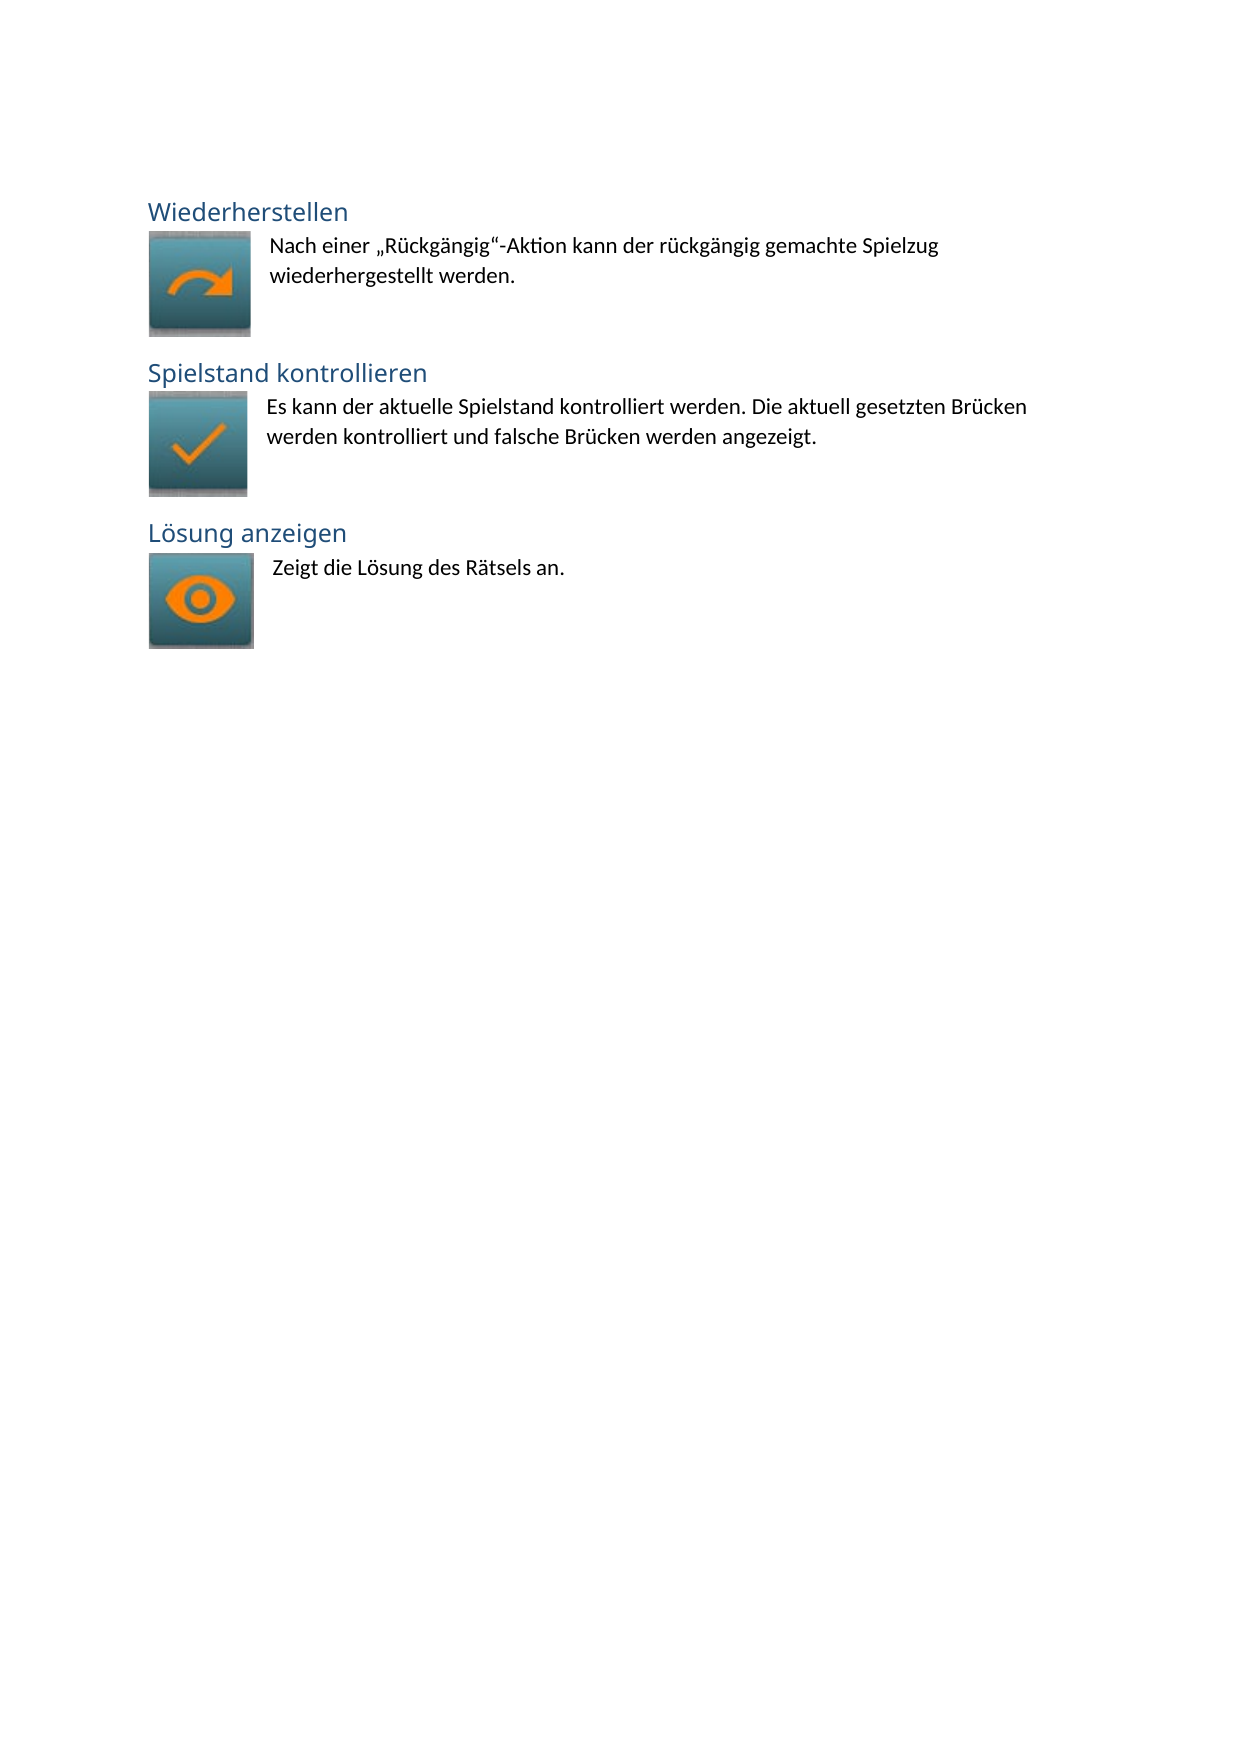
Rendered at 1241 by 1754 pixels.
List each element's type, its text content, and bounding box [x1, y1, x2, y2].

subtitle Lösung anzeigen [148, 516, 1093, 550]
text Es kann der aktuelle Spielstand kontrolliert werden. Die aktuell gesetzten Brücken werden kontrolliert und falsche Brücken werden angezeigt. [248, 392, 1093, 450]
text Nach einer „Rückgängig“-Aktion kann der rückgängig gemachte Spielzug wiederhergestellt werden. [251, 231, 1093, 289]
text Zeigt die Lösung des Rätsels an. [254, 553, 1093, 581]
subtitle Wiederherstellen [148, 194, 1093, 228]
subtitle Spielstand kontrollieren [148, 355, 1093, 389]
